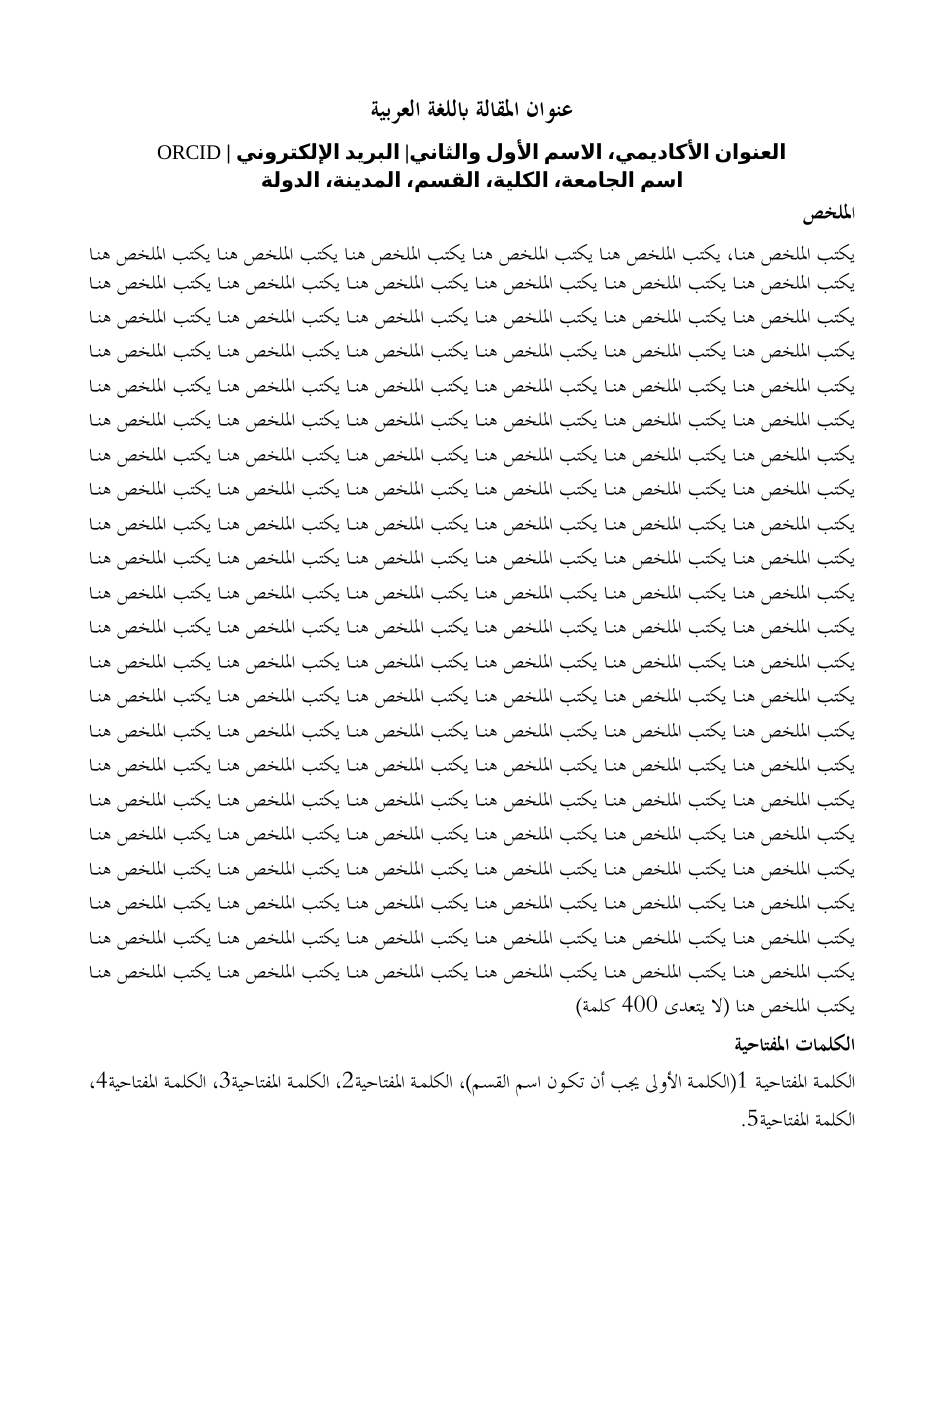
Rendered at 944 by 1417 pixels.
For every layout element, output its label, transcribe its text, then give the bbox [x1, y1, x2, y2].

subtitle الملخص [89, 195, 855, 233]
text الكلمة المفتاحية 1(الكلمة الأولى يجب أن تكون اسم القسم)، الكلمة المفتاحية2، الكلمة المفتاحية3، الكلمة المفتاحية4، الكلمة المفتاحية5. [89, 1065, 855, 1139]
text العنوان الأكاديمي، الاسم الأول والثاني| البريد الإلكتروني | ORCID [89, 140, 855, 164]
text اسم الجامعة، الكلية، القسم، المدينة، الدولة [89, 168, 855, 192]
text يكتب الملخص هنا، يكتب الملخص هنا يكتب الملخص هنا يكتب الملخص هنا يكتب الملخص هنا يكتب الملخص هنا يكتب الملخص هنا يكتب الملخص هنا يكتب الملخص هنا يكتب الملخص هنا يكتب الملخص هنا يكتب الملخص هنا يكتب الملخص هنا يكتب الملخص هنا يكتب الملخص هنا يكتب الملخص هنا يكتب الملخص هنا يكتب الملخص هنا يكتب الملخص هنا يكتب الملخص هنا يكتب الملخص هنا يكتب الملخص هنا يكتب الملخص هنا يكتب الملخص هنا يكتب الملخص هنا يكتب الملخص هنا يكتب الملخص هنا يكتب الملخص هنا يكتب الملخص هنا يكتب الملخص هنا يكتب الملخص هنا يكتب الملخص هنا يكتب الملخص هنا يكتب الملخص هنا يكتب الملخص هنا يكتب الملخص هنا يكتب الملخص هنا يكتب الملخص هنا يكتب الملخص هنا يكتب الملخص هنا يكتب الملخص هنا يكتب الملخص هنا يكتب الملخص هنا يكتب الملخص هنا يكتب الملخص هنا يكتب الملخص هنا يكتب الملخص هنا يكتب الملخص هنا يكتب الملخص هنا يكتب الملخص هنا يكتب الملخص هنا يكتب الملخص هنا يكتب الملخص هنا يكتب الملخص هنا يكتب الملخص هنا يكتب الملخص هنا يكتب الملخص هنا يكتب الملخص هنا يكتب الملخص هنا يكتب الملخص هنا يكتب الملخص هنا يكتب الملخص هنا يكتب الملخص هنا يكتب الملخص هنا يكتب الملخص هنا يكتب الملخص هنا يكتب الملخص هنا يكتب الملخص هنا يكتب الملخص هنا يكتب الملخص هنا يكتب الملخص هنا يكتب الملخص هنا يكتب الملخص هنا يكتب الملخص هنا يكتب الملخص هنا يكتب الملخص هنا يكتب الملخص هنا يكتب الملخص هنا يكتب الملخص هنا يكتب الملخص هنا يكتب الملخص هنا يكتب الملخص هنا يكتب الملخص هنا يكتب الملخص هنا يكتب الملخص هنا يكتب الملخص هنا يكتب الملخص هنا يكتب الملخص هنا يكتب الملخص هنا يكتب الملخص هنا يكتب الملخص هنا يكتب الملخص هنا يكتب الملخص هنا يكتب الملخص هنا يكتب الملخص هنا يكتب الملخص هنا يكتب الملخص هنا يكتب الملخص هنا يكتب الملخص هنا يكتب الملخص هنا يكتب الملخص هنا يكتب الملخص هنا يكتب الملخص هنا يكتب الملخص هنا يكتب الملخص هنا يكتب الملخص هنا يكتب الملخص هنا يكتب الملخص هنا يكتب الملخص هنا يكتب الملخص هنا يكتب الملخص هنا يكتب الملخص هنا يكتب الملخص هنا يكتب الملخص هنا يكتب الملخص هنا يكتب الملخص هنا يكتب الملخص هنا يكتب الملخص هنا يكتب الملخص هنا يكتب الملخص هنا يكتب الملخص هنا يكتب الملخص هنا يكتب الملخص هنا يكتب الملخص هنا يكتب الملخص هنا يكتب الملخص هنا يكتب الملخص هنا يكتب الملخص هنا يكتب الملخص هنا يكتب الملخص هنا يكتب الملخص هنا يكتب الملخص هنا يكتب الملخص هنا (لا يتعدى 400 كلمة) [89, 233, 855, 1026]
subtitle الكلمات المفتاحية [89, 1026, 855, 1065]
text عنوان المقالة باللغة العربية [89, 89, 855, 133]
